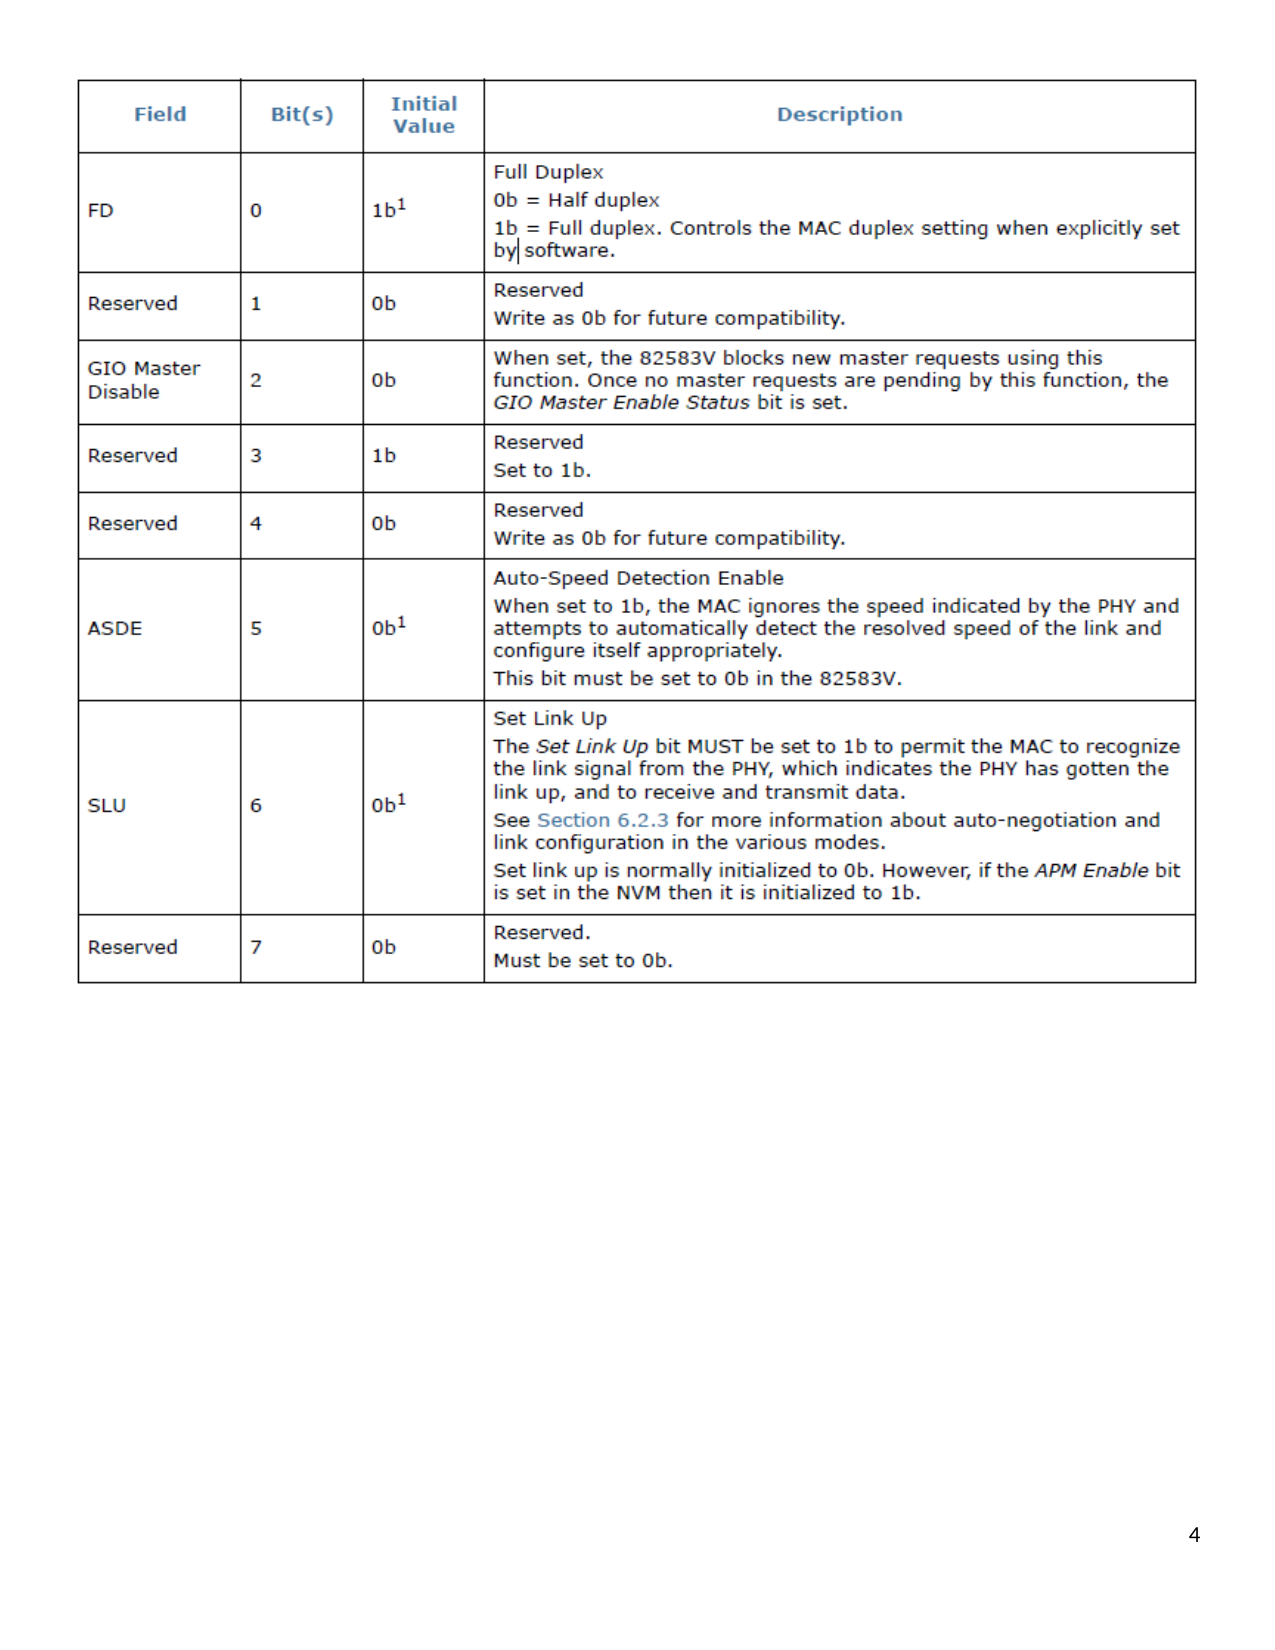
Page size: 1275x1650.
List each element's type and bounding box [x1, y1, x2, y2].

picture [75, 75, 1200, 991]
